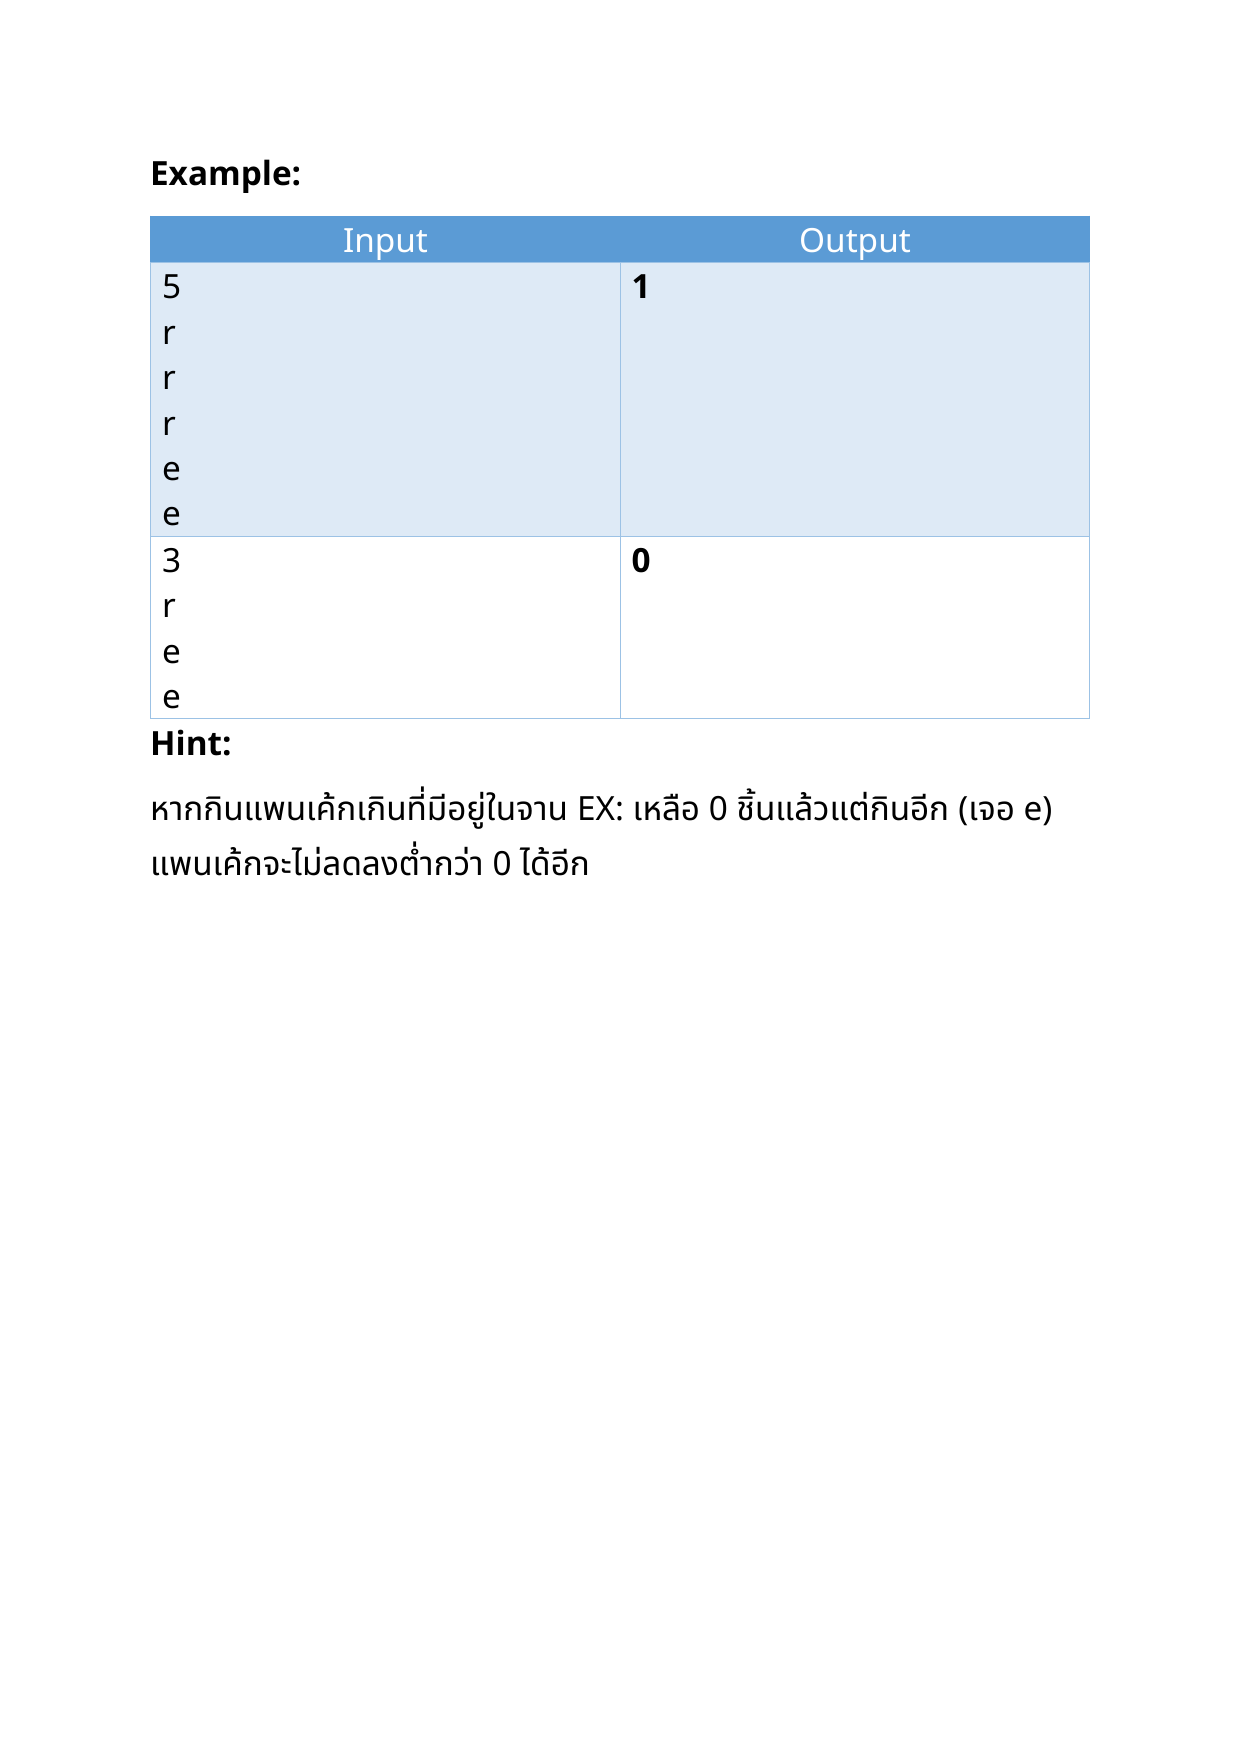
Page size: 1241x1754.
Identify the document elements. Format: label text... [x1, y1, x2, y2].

table_header Input [151, 217, 620, 262]
table_cell 3 r e e [151, 537, 620, 718]
table_cell 0 [621, 537, 1089, 718]
text Hint: [150, 719, 1090, 765]
table_cell 5 r r r e e [151, 263, 620, 536]
text Example: [150, 150, 1090, 195]
text หากกินแพนเค้กเกินที่มีอยู่ในจาน EX: เหลือ 0 ชิ้นแล้วแต่กินอีก (เจอ e) แพนเค้กจะไม่ลดลงต่ำกว่า 0 ได้อีก [150, 785, 1090, 890]
table_header Output [621, 217, 1089, 262]
table_cell 1 [621, 263, 1089, 536]
